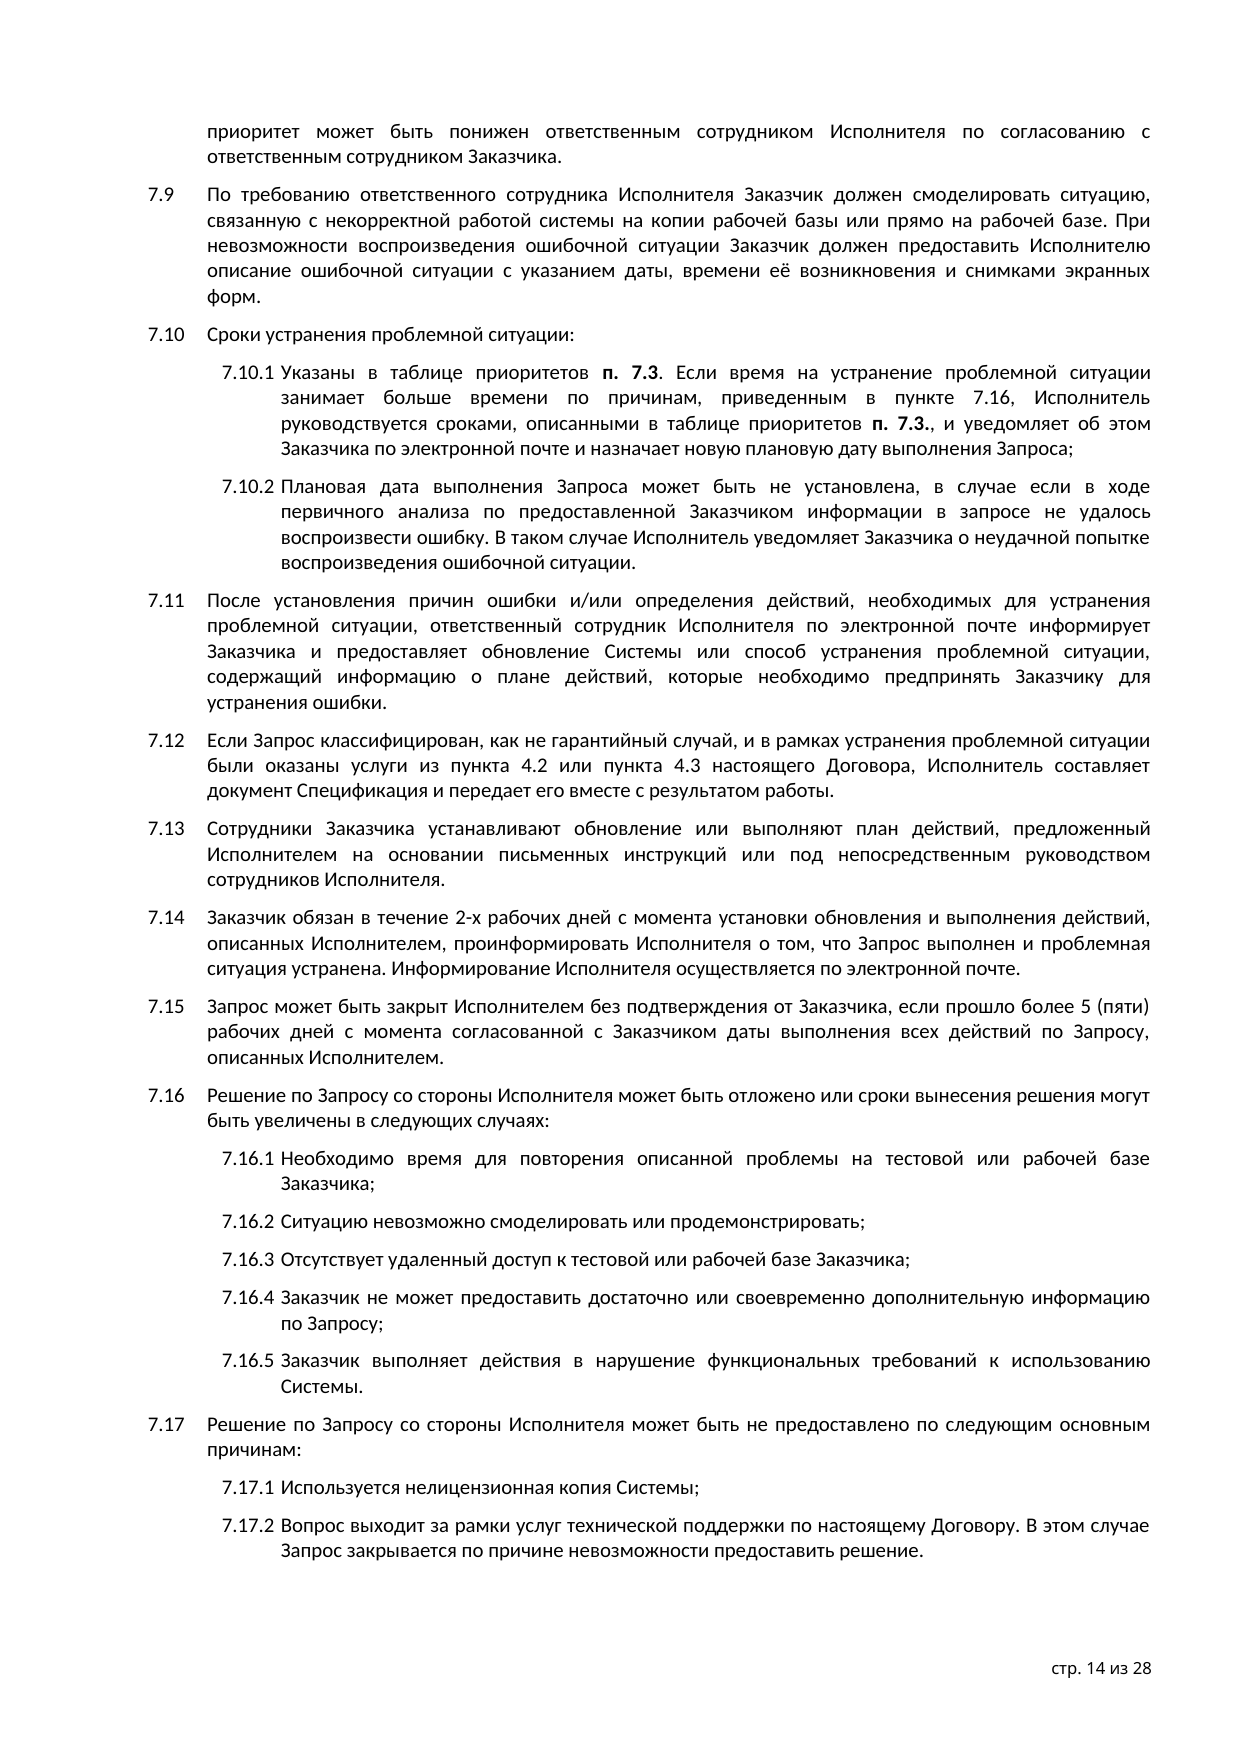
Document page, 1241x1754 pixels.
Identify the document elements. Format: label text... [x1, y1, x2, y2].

list Сотрудники Заказчика устанавливают обновление или выполняют план действий, предложенный Исполнителем на основании письменных инструкций или под непосредственным руководством сотрудников Исполнителя. [148, 816, 1152, 892]
list Заказчик выполняет действия в нарушение функциональных требований к использованию Системы. [222, 1348, 1152, 1398]
list Решение по Запросу со стороны Исполнителя может быть отложено или сроки вынесения решения могут быть увеличены в следующих случаях: [148, 1082, 1152, 1133]
list По требованию ответственного сотрудника Исполнителя Заказчик должен смоделировать ситуацию, связанную с некорректной работой системы на копии рабочей базы или прямо на рабочей базе. При невозможности воспроизведения ошибочной ситуации Заказчик должен предоставить Исполнителю описание ошибочной ситуации с указанием даты, времени её возникновения и снимками экранных форм. [148, 181, 1152, 308]
list Отсутствует удаленный доступ к тестовой или рабочей базе Заказчика; [222, 1246, 1152, 1272]
list Указаны в таблице приоритетов п. 7.3. Если время на устранение проблемной ситуации занимает больше времени по причинам, приведенным в пункте 7.16, Исполнитель руководствуется сроками, описанными в таблице приоритетов п. 7.3., и уведомляет об этом Заказчика по электронной почте и назначает новую плановую дату выполнения Запроса; [222, 359, 1152, 461]
list Заказчик не может предоставить достаточно или своевременно дополнительную информацию по Запросу; [222, 1284, 1152, 1335]
list После установления причин ошибки и/или определения действий, необходимых для устранения проблемной ситуации, ответственный сотрудник Исполнителя по электронной почте информирует Заказчика и предоставляет обновление Системы или способ устранения проблемной ситуации, содержащий информацию о плане действий, которые необходимо предпринять Заказчику для устранения ошибки. [148, 587, 1152, 714]
list Ситуацию невозможно смоделировать или продемонстрировать; [222, 1208, 1152, 1234]
list Используется нелицензионная копия Системы; [222, 1474, 1152, 1500]
list Решение по Запросу со стороны Исполнителя может быть не предоставлено по следующим основным причинам: [148, 1411, 1152, 1462]
list Необходимо время для повторения описанной проблемы на тестовой или рабочей базе Заказчика; [222, 1145, 1152, 1196]
list Запрос может быть закрыт Исполнителем без подтверждения от Заказчика, если прошло более 5 (пяти) рабочих дней с момента согласованной с Заказчиком даты выполнения всех действий по Запросу, описанных Исполнителем. [148, 993, 1152, 1069]
list Вопрос выходит за рамки услуг технической поддержки по настоящему Договору. В этом случае Запрос закрывается по причине невозможности предоставить решение. [222, 1512, 1152, 1563]
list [148, 118, 1152, 169]
list Плановая дата выполнения Запроса может быть не установлена, в случае если в ходе первичного анализа по предоставленной Заказчиком информации в запросе не удалось воспроизвести ошибку. В таком случае Исполнитель уведомляет Заказчика о неудачной попытке воспроизведения ошибочной ситуации. [222, 473, 1152, 575]
list Если Запрос классифицирован, как не гарантийный случай, и в рамках устранения проблемной ситуации были оказаны услуги из пункта 4.2 или пункта 4.3 настоящего Договора, Исполнитель составляет документ Спецификация и передает его вместе с результатом работы. [148, 727, 1152, 803]
list Заказчик обязан в течение 2-х рабочих дней с момента установки обновления и выполнения действий, описанных Исполнителем, проинформировать Исполнителя о том, что Запрос выполнен и проблемная ситуация устранена. Информирование Исполнителя осуществляется по электронной почте. [148, 904, 1152, 981]
list Сроки устранения проблемной ситуации: [148, 321, 1152, 346]
